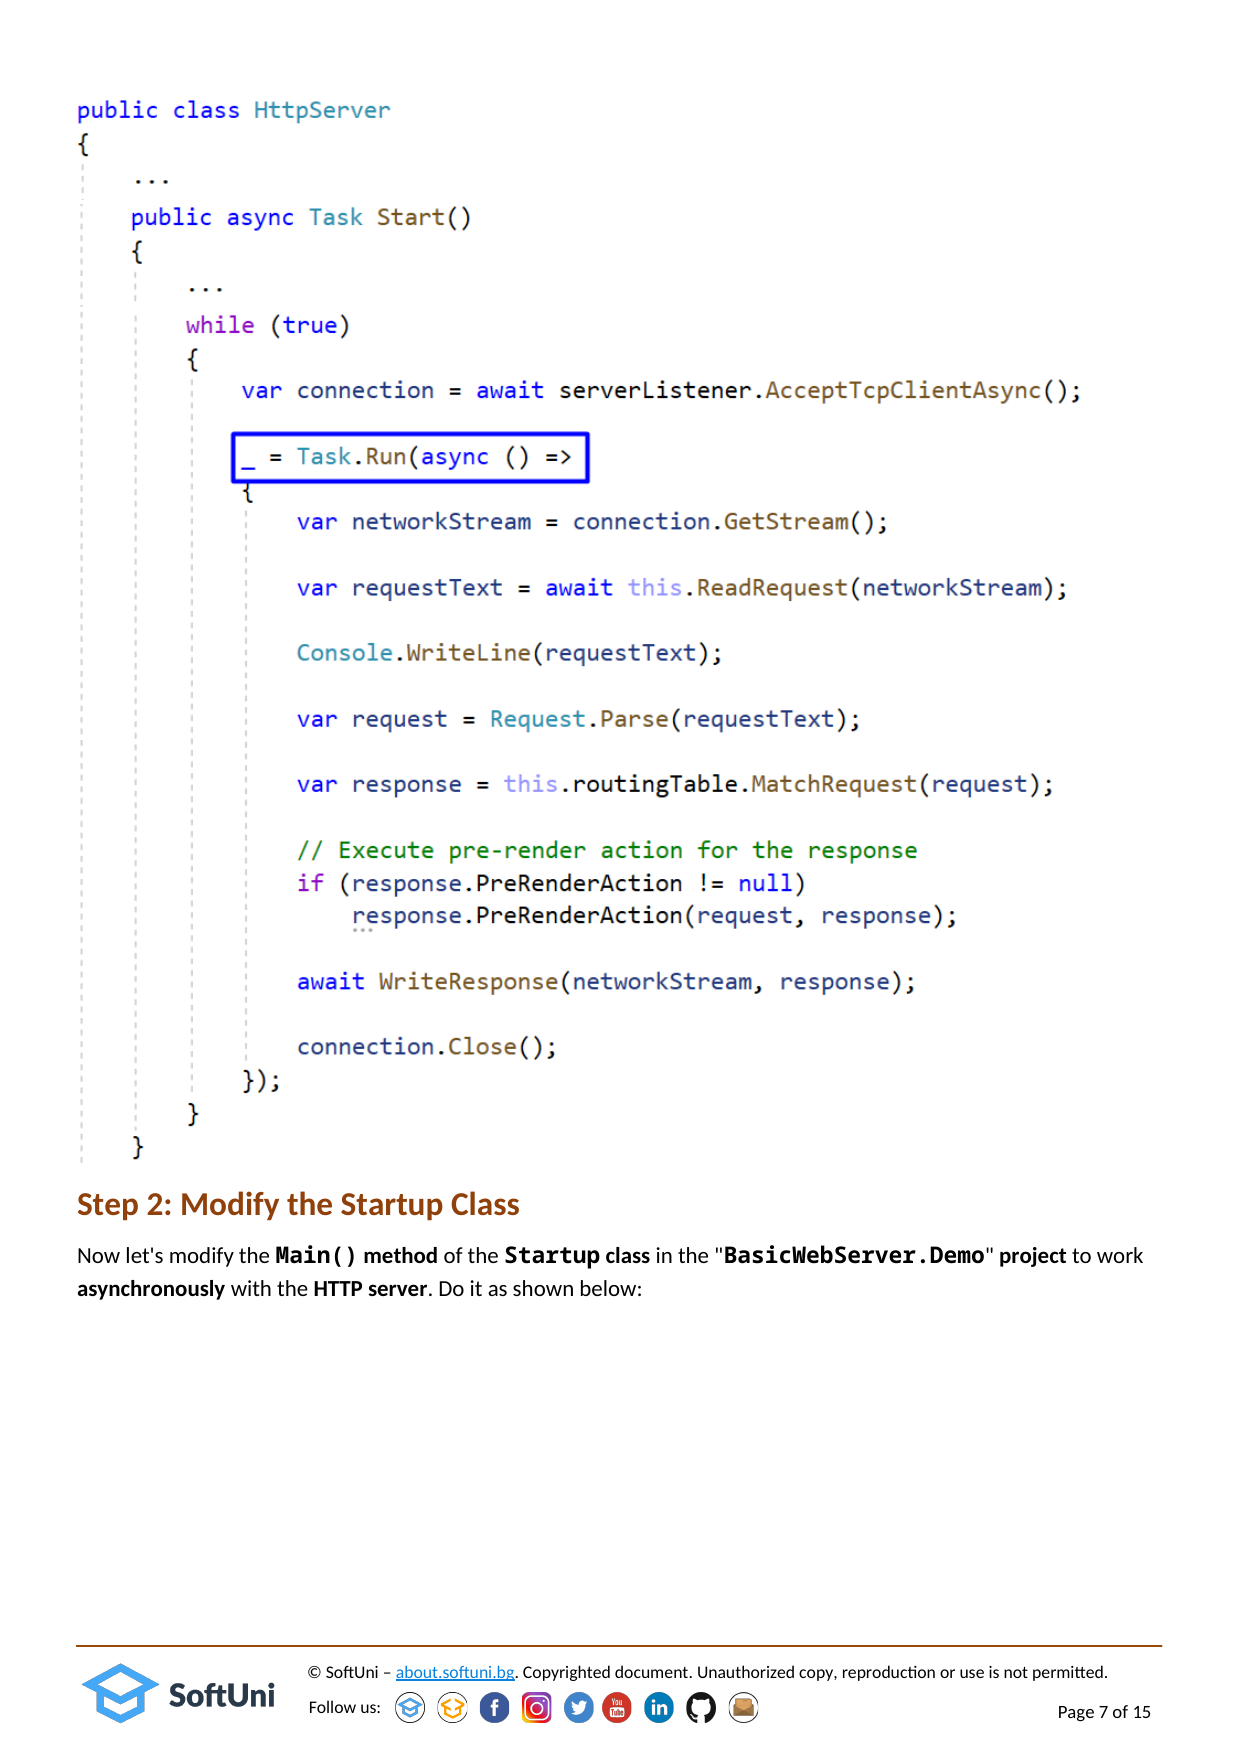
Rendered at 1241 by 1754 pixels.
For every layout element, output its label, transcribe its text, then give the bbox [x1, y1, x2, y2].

picture [75, 1658, 281, 1729]
picture [728, 1692, 759, 1723]
picture [76, 204, 1164, 307]
subtitle Step 2: Modify the Startup Class [77, 1183, 1163, 1224]
picture [522, 1692, 552, 1723]
picture [686, 1692, 716, 1723]
picture [395, 1692, 425, 1723]
picture [644, 1714, 653, 1723]
picture [564, 1692, 594, 1723]
picture [76, 95, 395, 200]
picture [602, 1692, 632, 1723]
picture [437, 1692, 468, 1723]
picture [644, 1692, 653, 1701]
picture [665, 1692, 674, 1701]
picture [76, 311, 1087, 1167]
picture [665, 1714, 674, 1723]
text Now let's modify the Main() method of the Startup class in the "BasicWebServer.Demo" project to work asynchronously with the HTTP server. Do it as shown below: [77, 1238, 1163, 1302]
picture [658, 1705, 667, 1714]
picture [479, 1692, 510, 1723]
